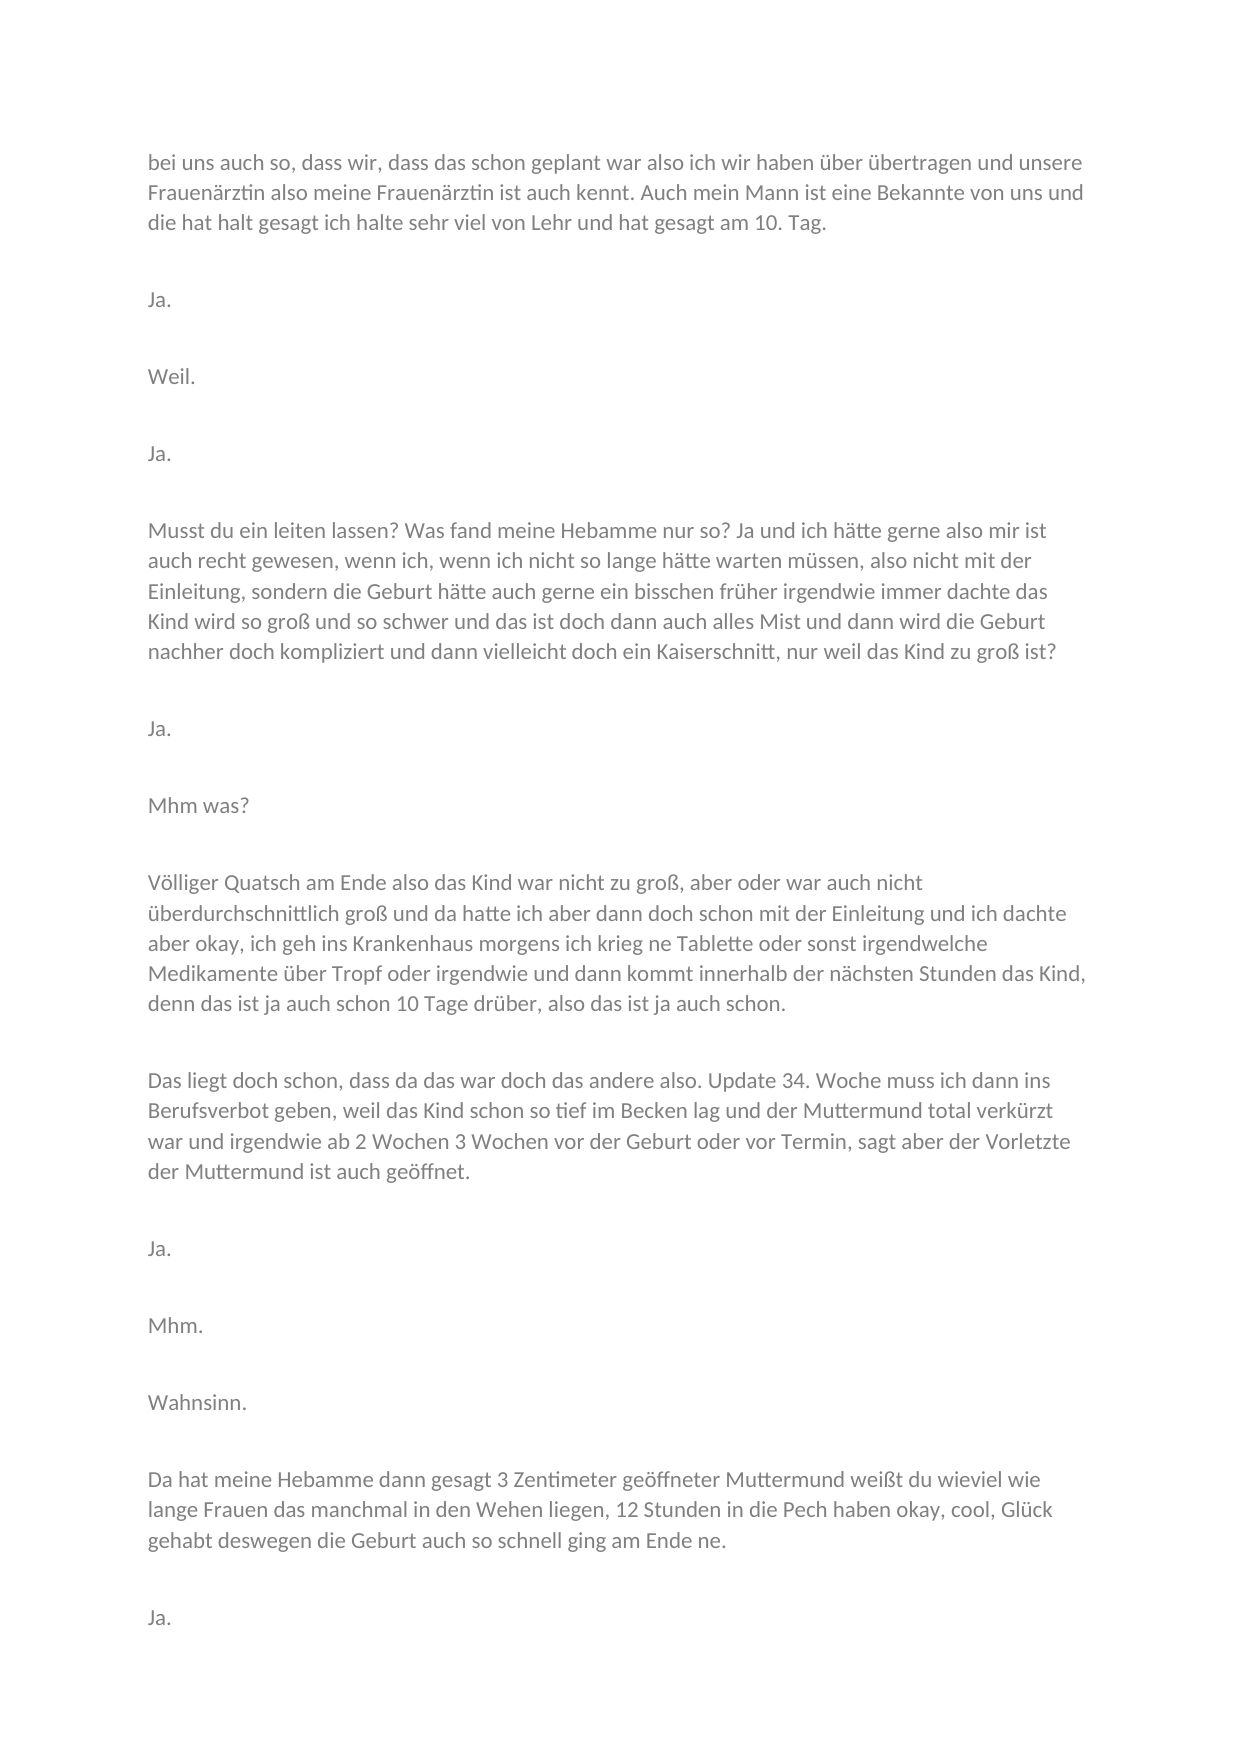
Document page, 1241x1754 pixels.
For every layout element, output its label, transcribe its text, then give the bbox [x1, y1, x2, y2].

text Da hat meine Hebamme dann gesagt 3 Zentimeter geöffneter Muttermund weißt du wieviel wie lange Frauen das manchmal in den Wehen liegen, 12 Stunden in die Pech haben okay, cool, Glück gehabt deswegen die Geburt auch so schnell ging am Ende ne. [148, 1435, 1093, 1554]
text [148, 148, 1093, 236]
text Mhm was? [148, 761, 1093, 819]
text Ja. [148, 409, 1093, 467]
text Wahnsinn. [148, 1358, 1093, 1416]
text Mhm. [148, 1281, 1093, 1339]
text Ja. [148, 255, 1093, 313]
text Das liegt doch schon, dass da das war doch das andere also. Update 34. Woche muss ich dann ins Berufsverbot geben, weil das Kind schon so tief im Becken lag und der Muttermund total verkürzt war und irgendwie ab 2 Wochen 3 Wochen vor der Geburt oder vor Termin, sagt aber der Vorletzte der Muttermund ist auch geöffnet. [148, 1036, 1093, 1185]
text Ja. [148, 1573, 1093, 1631]
text Weil. [148, 332, 1093, 390]
text Ja. [148, 684, 1093, 742]
text Ja. [148, 1204, 1093, 1262]
text Musst du ein leiten lassen? Was fand meine Hebamme nur so? Ja und ich hätte gerne also mir ist auch recht gewesen, wenn ich, wenn ich nicht so lange hätte warten müssen, also nicht mit der Einleitung, sondern die Geburt hätte auch gerne ein bisschen früher irgendwie immer dachte das Kind wird so groß und so schwer und das ist doch dann auch alles Mist und dann wird die Geburt nachher doch kompliziert und dann vielleicht doch ein Kaiserschnitt, nur weil das Kind zu groß ist? [148, 486, 1093, 665]
text Völliger Quatsch am Ende also das Kind war nicht zu groß, aber oder war auch nicht überdurchschnittlich groß und da hatte ich aber dann doch schon mit der Einleitung und ich dachte aber okay, ich geh ins Krankenhaus morgens ich krieg ne Tablette oder sonst irgendwelche Medikamente über Tropf oder irgendwie und dann kommt innerhalb der nächsten Stunden das Kind, denn das ist ja auch schon 10 Tage drüber, also das ist ja auch schon. [148, 838, 1093, 1017]
